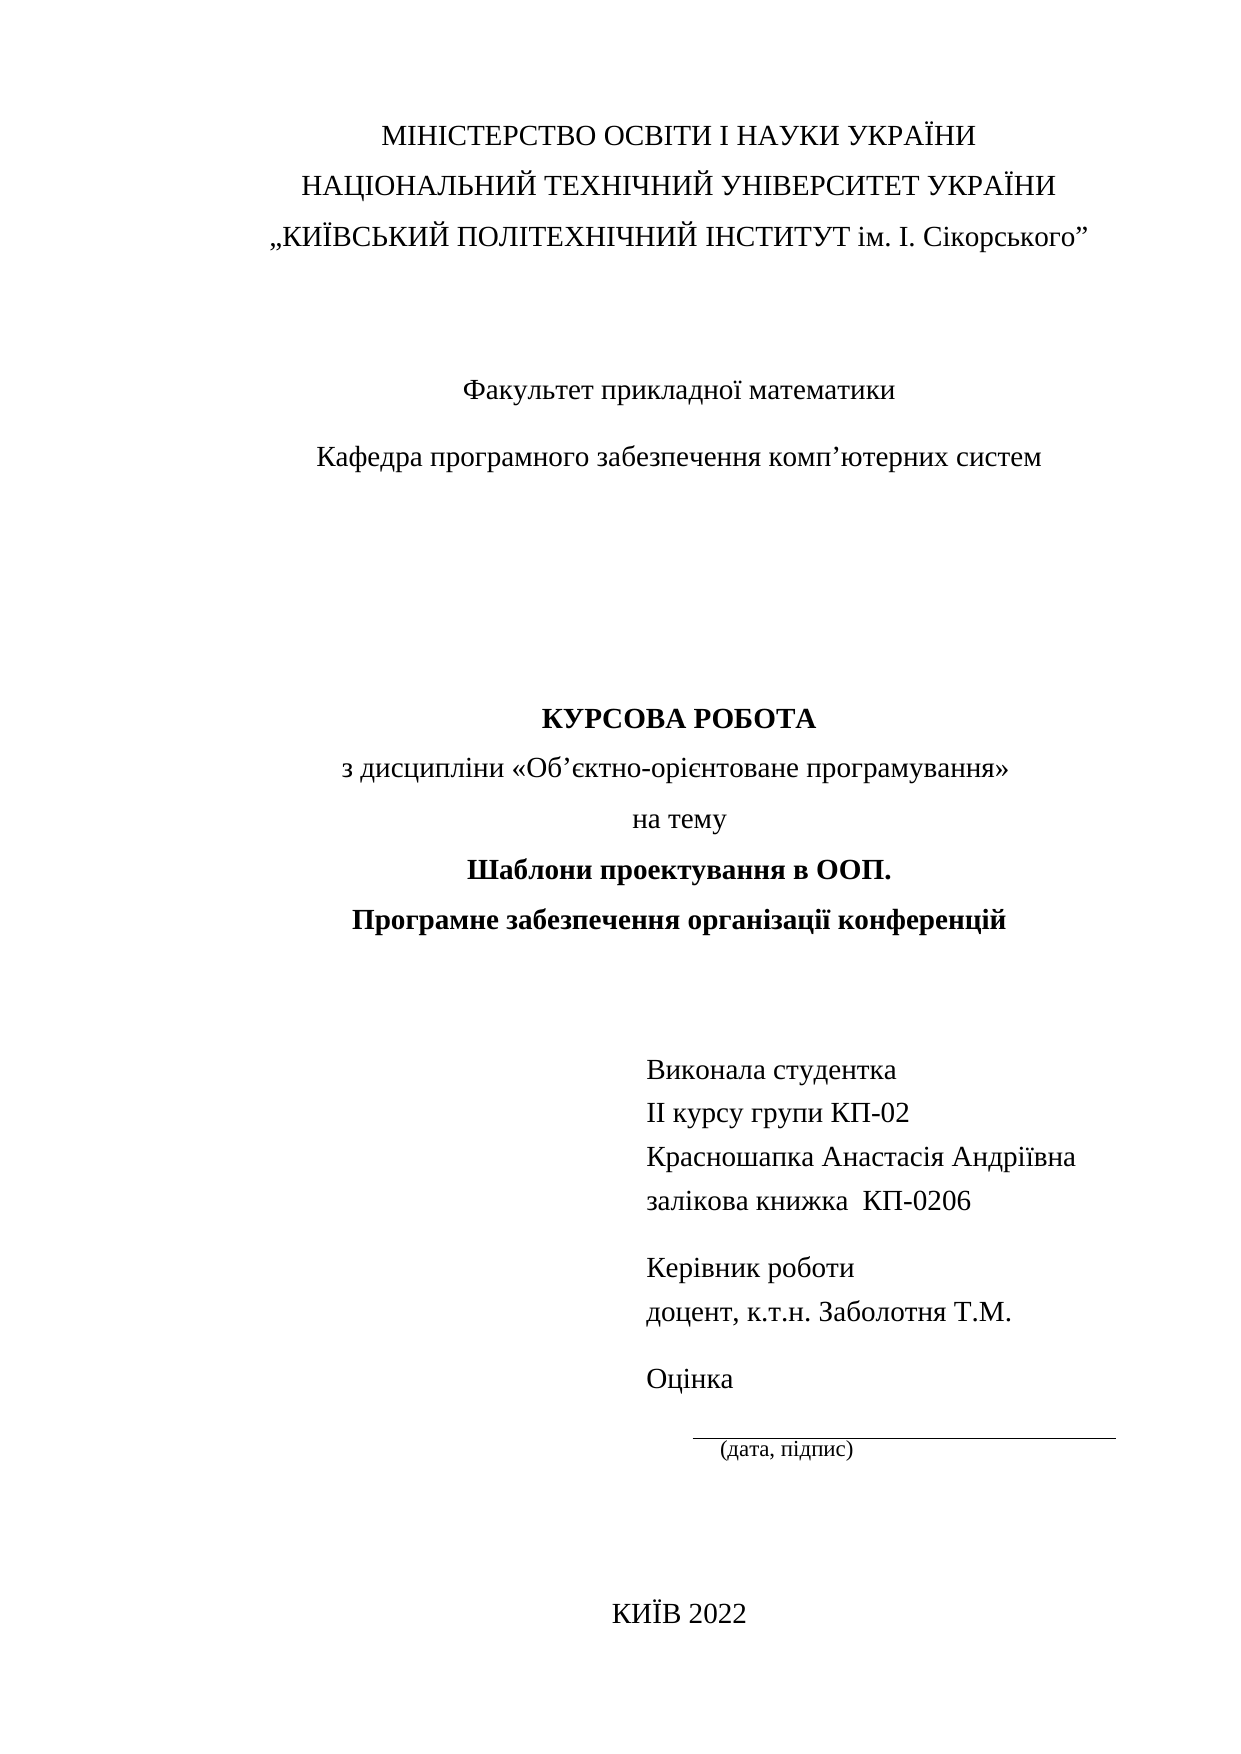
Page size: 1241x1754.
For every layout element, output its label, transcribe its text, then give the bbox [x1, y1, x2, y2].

text Кафедра програмного забезпечення комп’ютерних систем [177, 439, 1181, 473]
text НАЦІОНАЛЬНИЙ ТЕХНІЧНИЙ УНІВЕРСИТЕТ УКРАЇНИ [177, 168, 1181, 202]
subtitle КУРСОВА РОБОТА [177, 701, 1181, 734]
text (дата, підпис) [646, 1435, 1181, 1461]
subtitle Шаблони проектування в ООП. [177, 852, 1181, 885]
text КИЇВ 2022 [177, 1596, 1181, 1629]
text Керівник роботи [646, 1250, 1077, 1284]
text МІНІСТЕРСТВО ОСВІТИ І НАУКИ УКРАЇНИ [177, 118, 1181, 152]
text „КИЇВСЬКИЙ ПОЛІТЕХНІЧНИЙ ІНСТИТУТ ім. І. Сікорського” [177, 219, 1181, 252]
subtitle Програмне забезпечення організації конференцій [177, 902, 1181, 936]
text з дисципліни «Об’єктно-орієнтоване програмування» на тему [177, 751, 1181, 835]
text Виконала студентка [646, 1052, 1181, 1085]
text Факультет прикладної математики [177, 372, 1181, 406]
text доцент, к.т.н. Заболотня Т.М. Оцінка [646, 1294, 1077, 1395]
text ІІ курсу групи КП-02 Красношапка Анастасія Андріївна залікова книжка КП-0206 [646, 1096, 1077, 1216]
